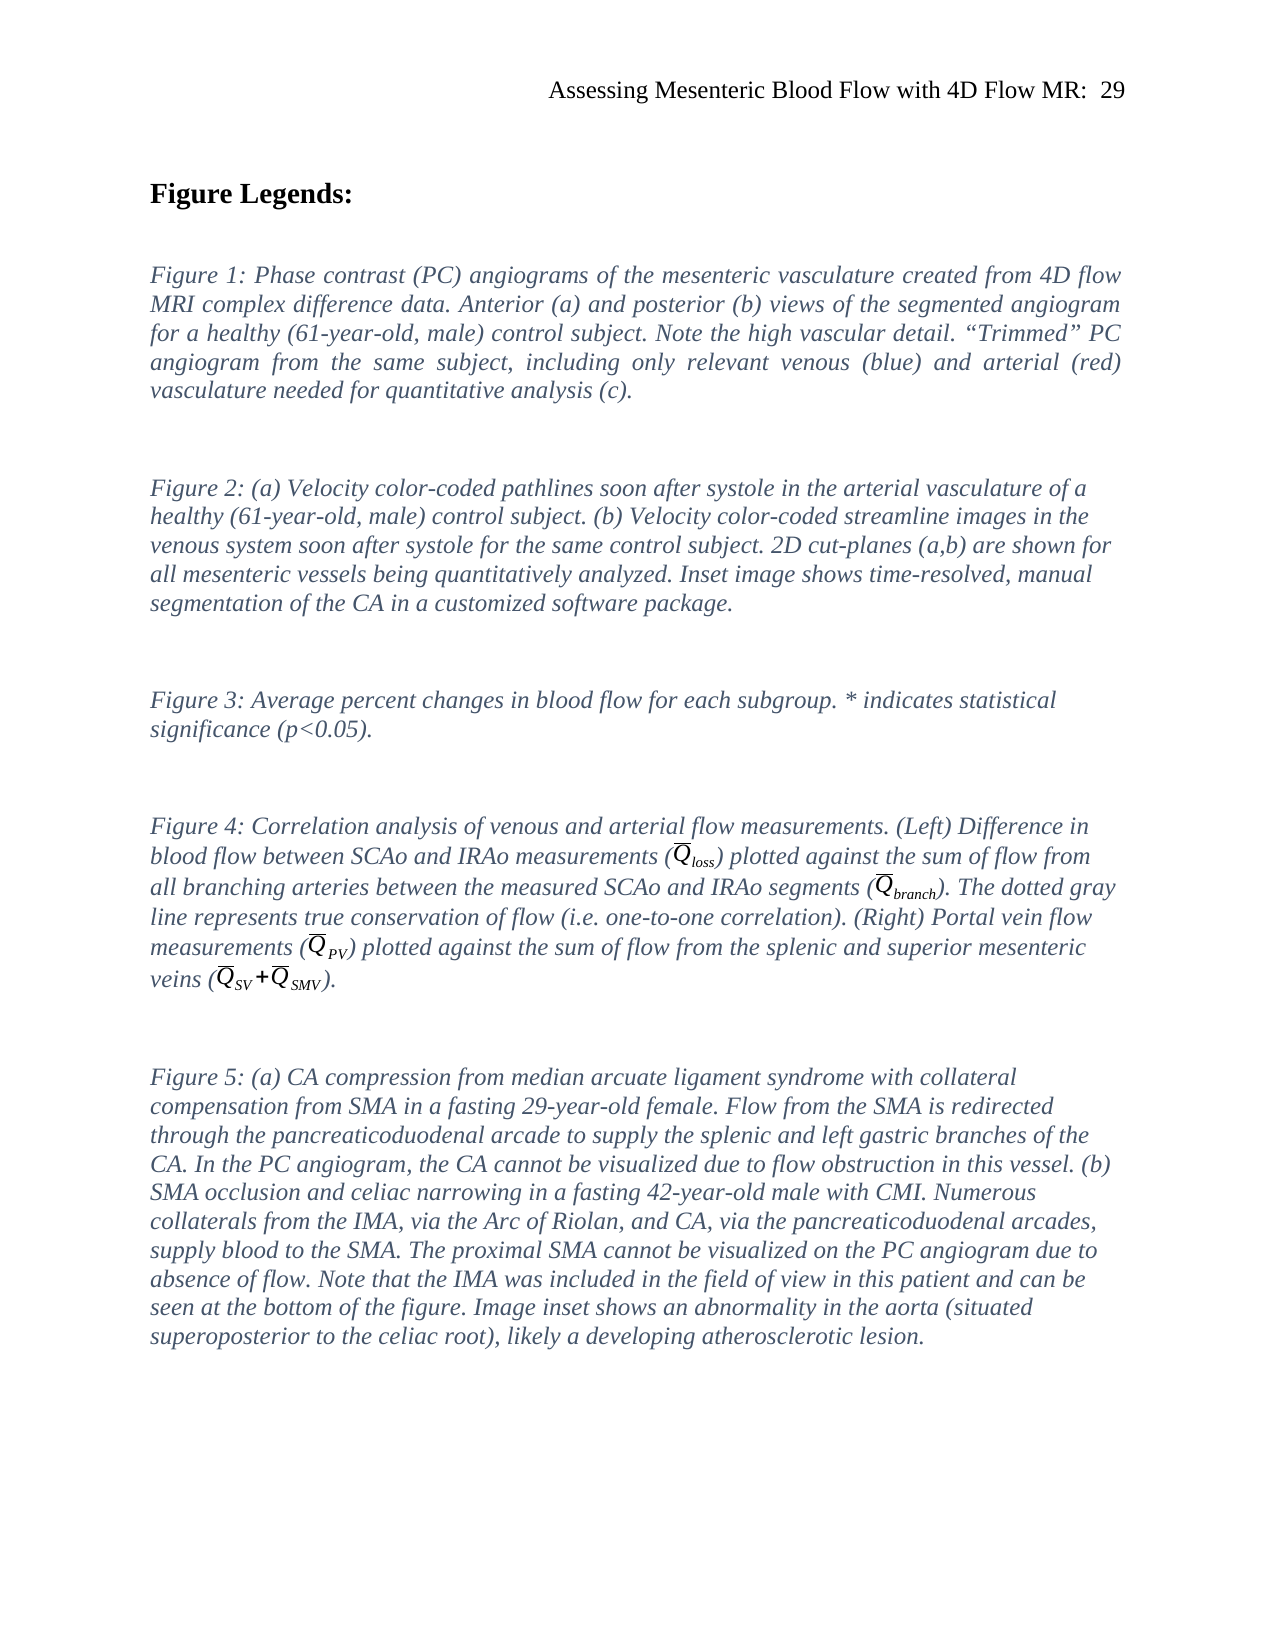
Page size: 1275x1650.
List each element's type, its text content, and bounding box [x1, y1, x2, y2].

text Figure 1: Phase contrast (PC) angiograms of the mesenteric vasculature created from 4D flow MRI complex difference data. Anterior (a) and posterior (b) views of the segmented angiogram for a healthy (61-year-old, male) control subject. Note the high vascular detail. “Trimmed” PC angiogram from the same subject, including only relevant venous (blue) and arterial (red) vasculature needed for quantitative analysis (c). [150, 260, 1125, 404]
subtitle Figure Legends: [150, 176, 1125, 210]
text Figure 4: Correlation analysis of venous and arterial flow measurements. (Left) Difference in blood flow between SCAo and IRAo measurements () plotted against the sum of flow from all branching arteries between the measured SCAo and IRAo segments (). The dotted gray line represents true conservation of flow (i.e. one-to-one correlation). (Right) Portal vein flow measurements () plotted against the sum of flow from the splenic and superior mesenteric veins (). [150, 811, 1125, 994]
text Figure 2: (a) Velocity color-coded pathlines soon after systole in the arterial vasculature of a healthy (61-year-old, male) control subject. (b) Velocity color-coded streamline images in the venous system soon after systole for the same control subject. 2D cut-planes (a,b) are shown for all mesenteric vessels being quantitatively analyzed. Inset image shows time-resolved, manual segmentation of the CA in a customized software package. [150, 473, 1125, 616]
text Figure 3: Average percent changes in blood flow for each subgroup. * indicates statistical significance (p<0.05). [150, 685, 1125, 742]
text Figure 5: (a) CA compression from median arcuate ligament syndrome with collateral compensation from SMA in a fasting 29-year-old female. Flow from the SMA is redirected through the pancreaticoduodenal arcade to supply the splenic and left gastric branches of the CA. In the PC angiogram, the CA cannot be visualized due to flow obstruction in this vessel. (b) SMA occlusion and celiac narrowing in a fasting 42-year-old male with CMI. Numerous collaterals from the IMA, via the Arc of Riolan, and CA, via the pancreaticoduodenal arcades, supply blood to the SMA. The proximal SMA cannot be visualized on the PC angiogram due to absence of flow. Note that the IMA was included in the field of view in this patient and can be seen at the bottom of the figure. Image inset shows an abnormality in the aorta (situated superoposterior to the celiac root), likely a developing atherosclerotic lesion. [150, 1062, 1125, 1350]
